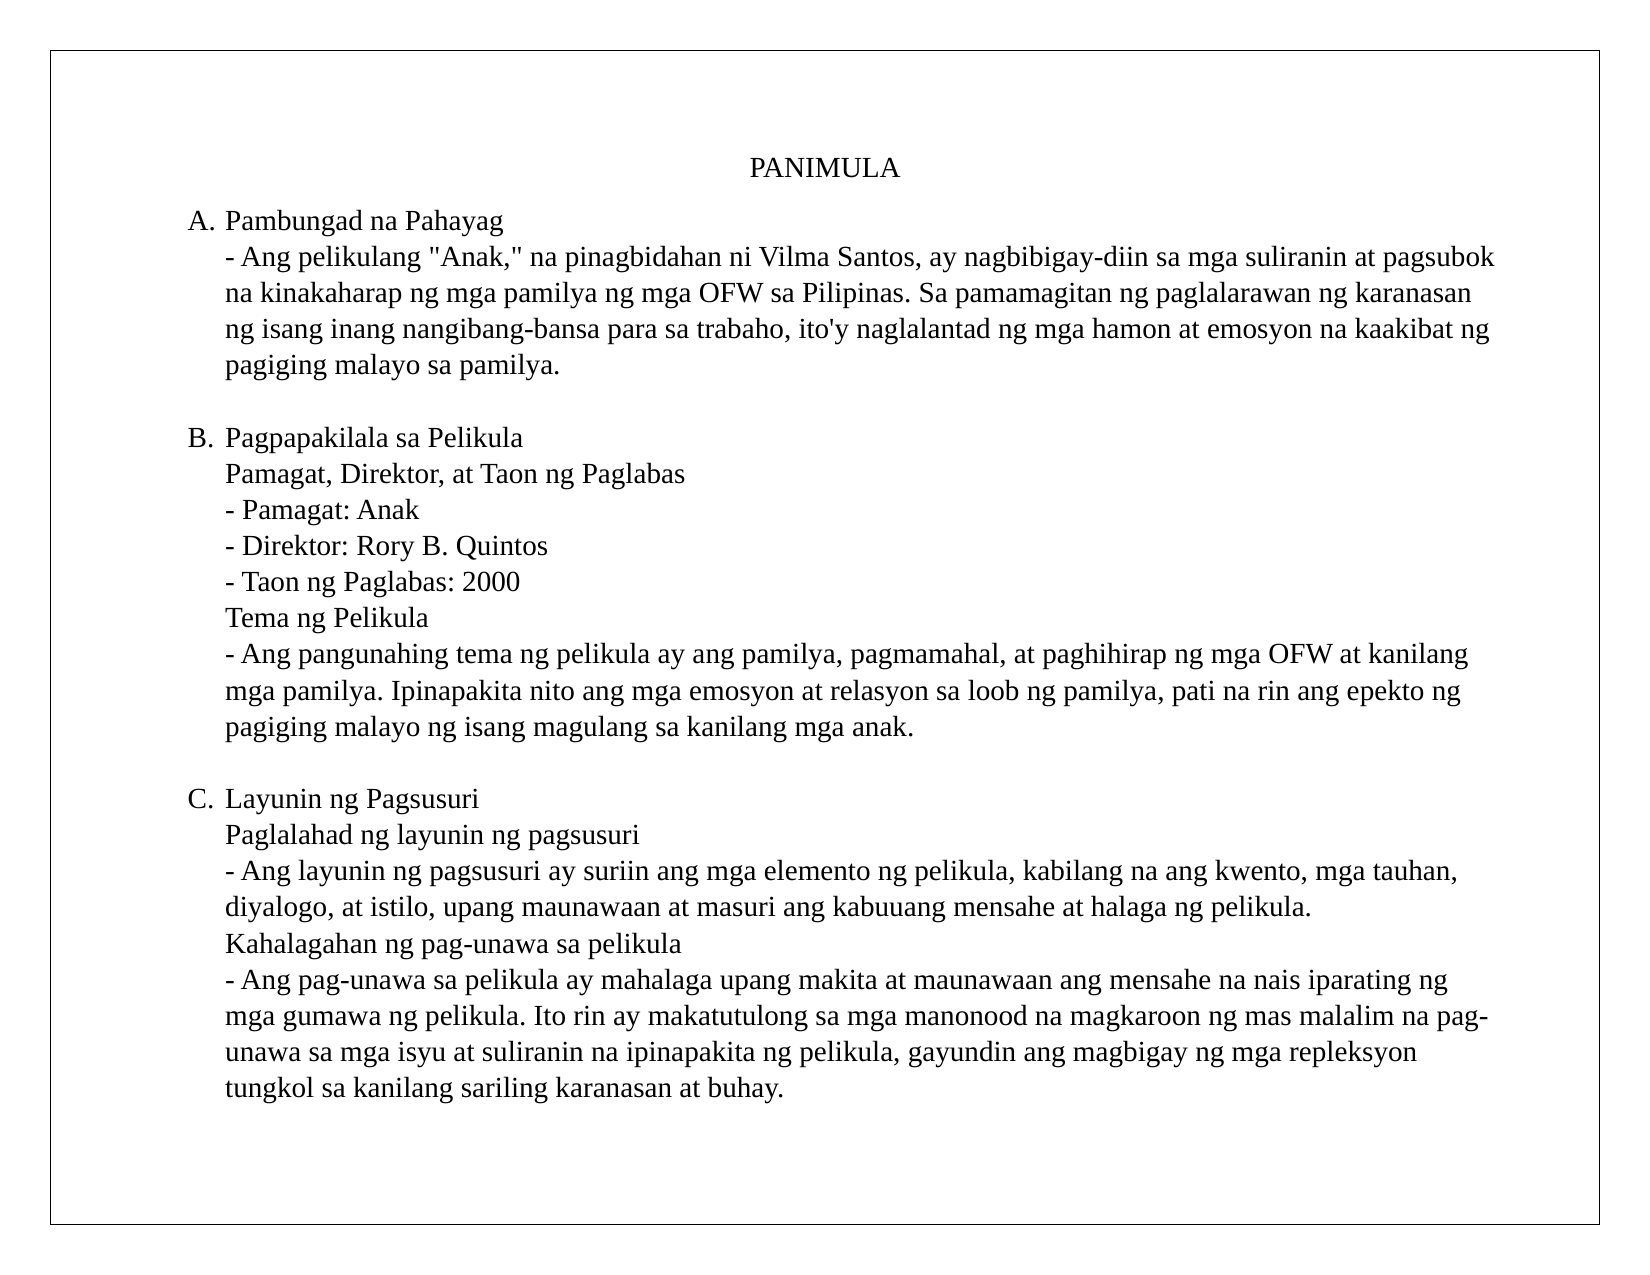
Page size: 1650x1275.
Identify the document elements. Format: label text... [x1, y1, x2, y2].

list - Direktor: Rory B. Quintos [225, 528, 1500, 562]
list - Ang pangunahing tema ng pelikula ay ang pamilya, pagmamahal, at paghihirap ng mga OFW at kanilang mga pamilya. Ipinapakita nito ang mga emosyon at relasyon sa loob ng pamilya, pati na rin ang epekto ng pagiging malayo ng isang magulang sa kanilang mga anak. [225, 637, 1500, 742]
list - Ang layunin ng pagsusuri ay suriin ang mga elemento ng pelikula, kabilang na ang kwento, mga tauhan, diyalogo, at istilo, upang maunawaan at masuri ang kabuuang mensahe at halaga ng pelikula. [225, 853, 1500, 923]
list Pagpapakilala sa Pelikula [187, 420, 1500, 453]
list - Ang pelikulang "Anak," na pinagbidahan ni Vilma Santos, ay nagbibigay-diin sa mga suliranin at pagsubok na kinakaharap ng mga pamilya ng mga OFW sa Pilipinas. Sa pamamagitan ng paglalarawan ng karanasan ng isang inang nangibang-bansa para sa trabaho, ito'y naglalantad ng mga hamon at emosyon na kaakibat ng pagiging malayo sa pamilya. [225, 239, 1500, 381]
text PANIMULA [150, 150, 1500, 183]
list - Pamagat: Anak [225, 492, 1500, 526]
list Pamagat, Direktor, at Taon ng Paglabas [225, 456, 1500, 489]
list Tema ng Pelikula [225, 600, 1500, 634]
list Pambungad na Pahayag [187, 203, 1500, 236]
list Kahalagahan ng pag-unawa sa pelikula [225, 926, 1500, 959]
list Paglalahad ng layunin ng pagsusuri [225, 817, 1500, 851]
list - Taon ng Paglabas: 2000 [225, 564, 1500, 598]
list - Ang pag-unawa sa pelikula ay mahalaga upang makita at maunawaan ang mensahe na nais iparating ng mga gumawa ng pelikula. Ito rin ay makatutulong sa mga manonood na magkaroon ng mas malalim na pag-unawa sa mga isyu at suliranin na ipinapakita ng pelikula, gayundin ang magbigay ng mga repleksyon tungkol sa kanilang sariling karanasan at buhay. [225, 962, 1500, 1104]
list Layunin ng Pagsusuri [187, 781, 1500, 815]
